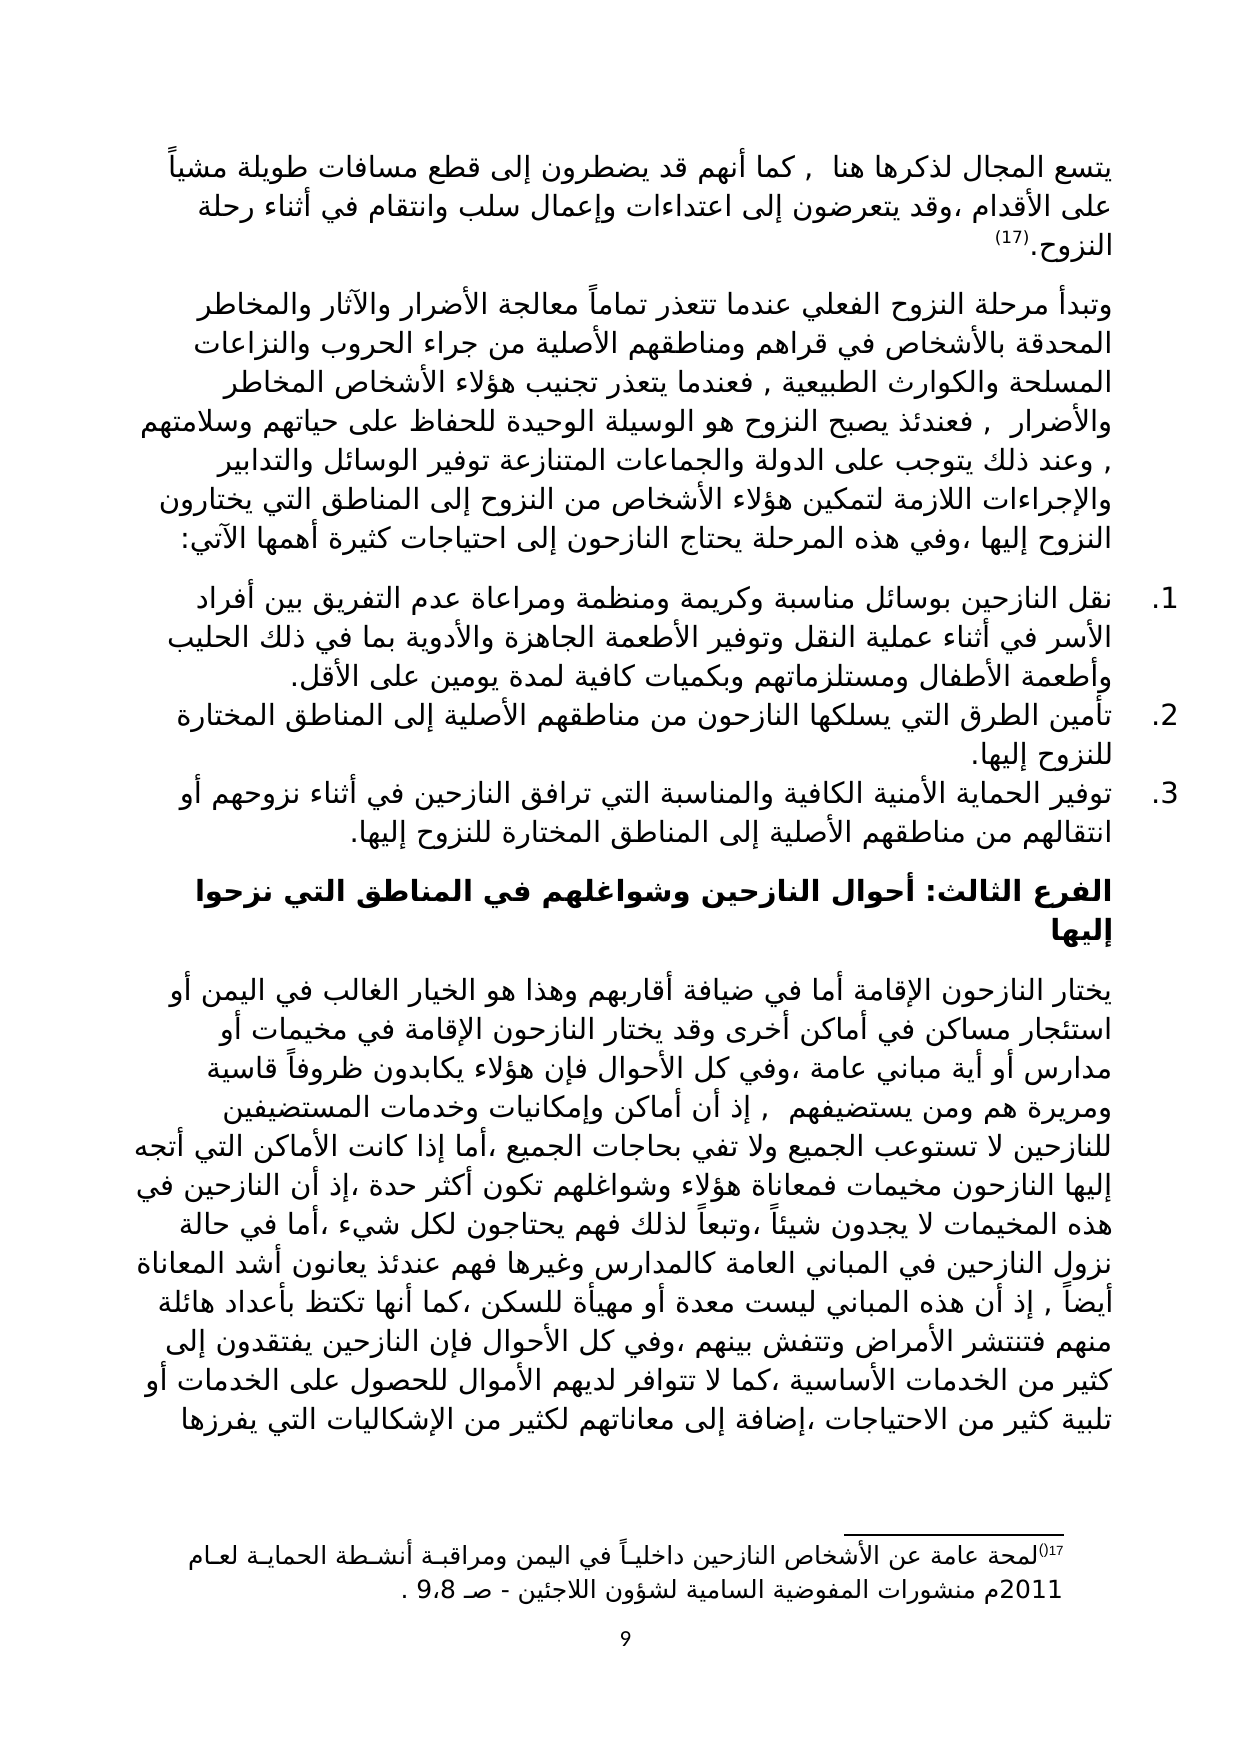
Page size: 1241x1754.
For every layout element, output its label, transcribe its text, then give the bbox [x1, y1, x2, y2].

list توفير الحماية الأمنية الكافية والمناسبة التي ترافق النازحين في أثناء نزوحهم أو انتقالهم من مناطقهم الأصلية إلى المناطق المختارة للنزوح إليها. [128, 776, 1151, 849]
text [128, 973, 1113, 1436]
list تأمين الطرق التي يسلكها النازحون من مناطقهم الأصلية إلى المناطق المختارة للنزوح إليها. [128, 698, 1151, 771]
text الفرع الثالث: أحوال النازحين وشواغلهم في المناطق التي نزحوا إليها [128, 875, 1113, 948]
list نقل النازحين بوسائل مناسبة وكريمة ومنظمة ومراعاة عدم التفريق بين أفراد الأسر في أثناء عملية النقل وتوفير الأطعمة الجاهزة والأدوية بما في ذلك الحليب وأطعمة الأطفال ومستلزماتهم وبكميات كافية لمدة يومين على الأقل. [128, 581, 1151, 693]
text وتبدأ مرحلة النزوح الفعلي عندما تتعذر تماماً معالجة الأضرار والآثار والمخاطر المحدقة بالأشخاص في قراهم ومناطقهم الأصلية من جراء الحروب والنزاعات المسلحة والكوارث الطبيعية , فعندما يتعذر تجنيب هؤلاء الأشخاص المخاطر والأضرار , فعندئذ يصبح النزوح هو الوسيلة الوحيدة للحفاظ على حياتهم وسلامتهم , وعند ذلك يتوجب على الدولة والجماعات المتنازعة توفير الوسائل والتدابير والإجراءات اللازمة لتمكين هؤلاء الأشخاص من النزوح إلى المناطق التي يختارون النزوح إليها ،وفي هذه المرحلة يحتاج النازحون إلى احتياجات كثيرة أهمها الآتي: [128, 288, 1113, 555]
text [128, 150, 1113, 262]
